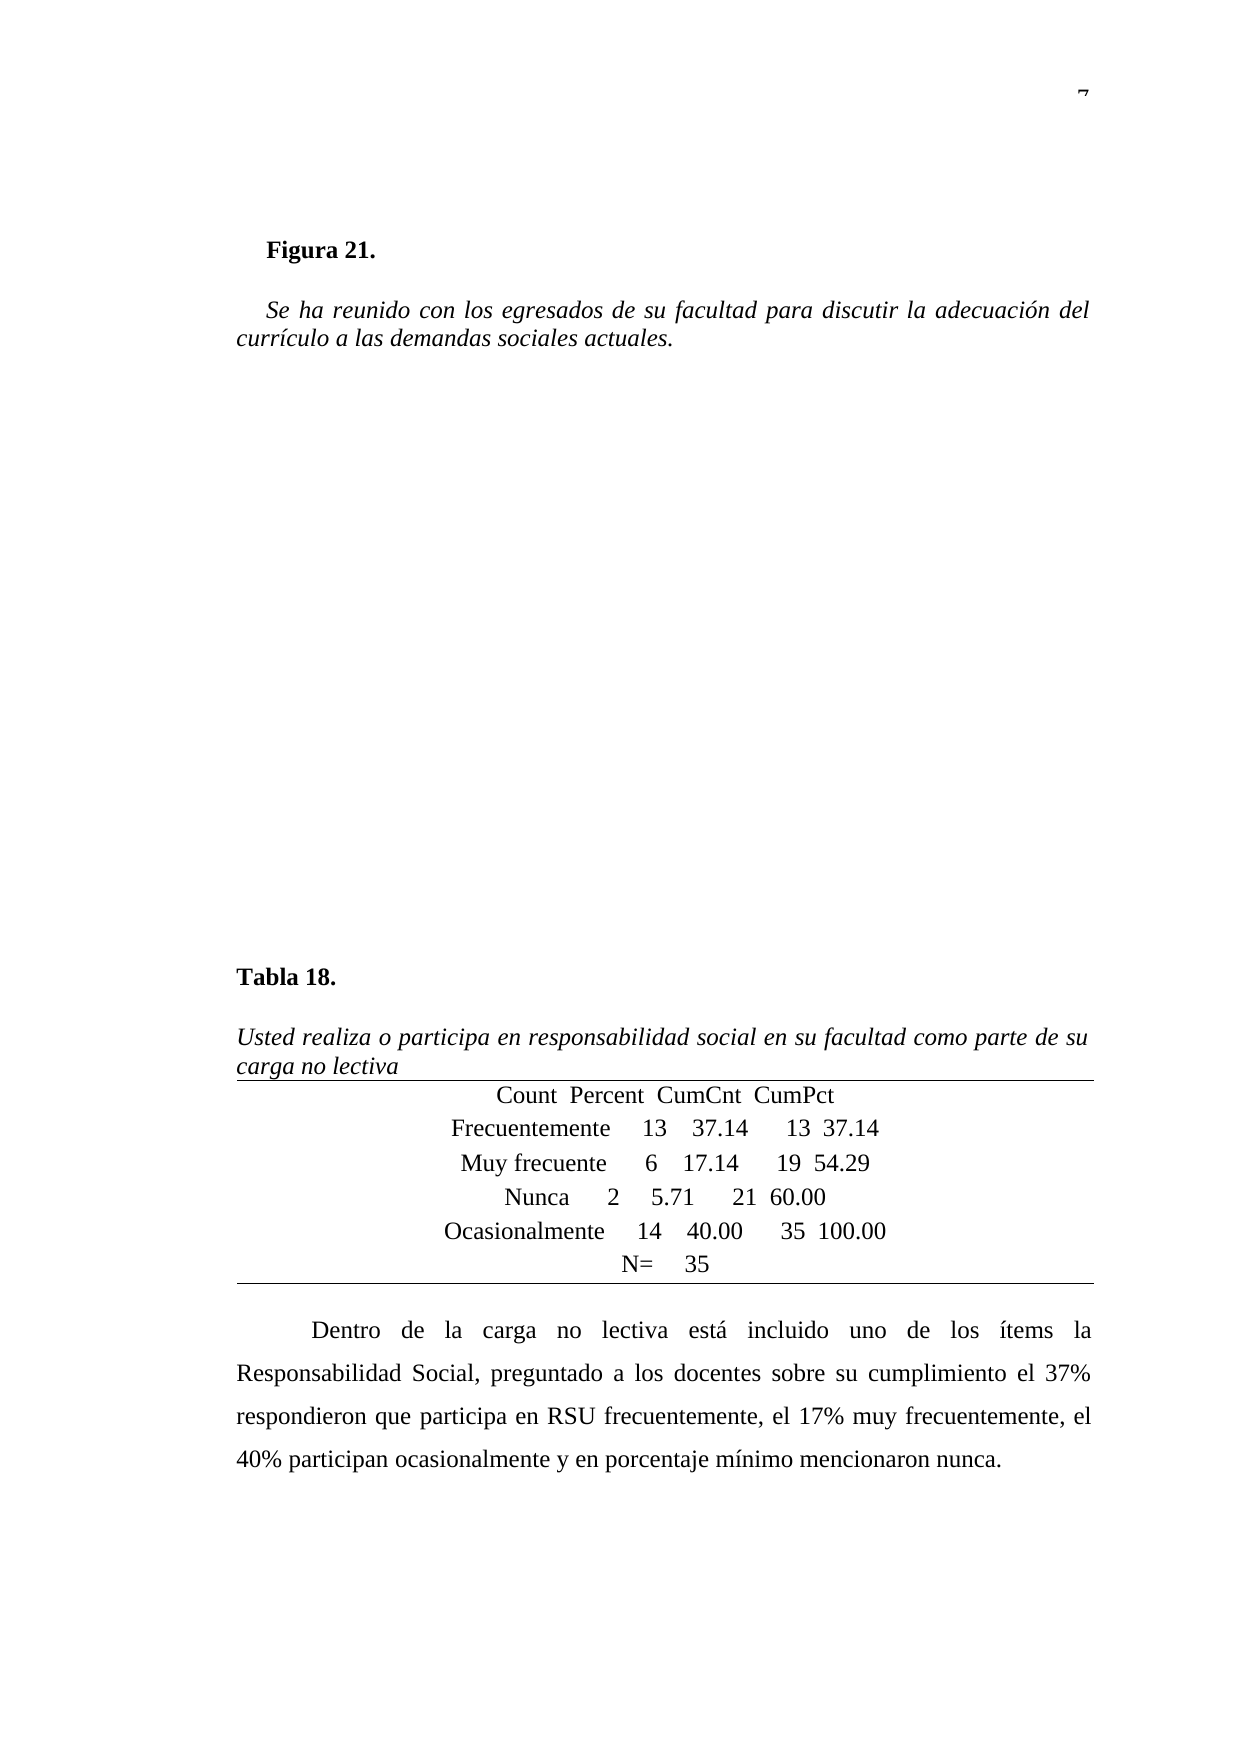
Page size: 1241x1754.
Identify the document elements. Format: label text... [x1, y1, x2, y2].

table_cell Frecuentemente 13 37.14 13 37.14 [237, 1111, 1094, 1145]
text Dentro de la carga no lectiva está incluido uno de los ítems la Responsabilidad Social, preguntado a los docentes sobre su cumplimiento el 37% respondieron que participa en RSU frecuentemente, el 17% muy frecuentemente, el 40% participan ocasionalmente y en porcentaje mínimo mencionaron nunca. [236, 1315, 1092, 1473]
table_cell Nunca 2 5.71 21 60.00 [237, 1180, 1094, 1214]
text Usted realiza o participa en responsabilidad social en su facultad como parte de su carga no lectiva [236, 1022, 1093, 1079]
subtitle Figura 21. [266, 235, 1223, 263]
table_header Count Percent CumCnt CumPct [237, 1081, 1094, 1111]
table_cell Muy frecuente 6 17.14 19 54.29 [237, 1145, 1094, 1179]
table_cell Ocasionalmente 14 40.00 35 100.00 [237, 1214, 1094, 1248]
text Se ha reunido con los egresados de su facultad para discutir la adecuación del currículo a las demandas sociales actuales. [236, 295, 1093, 352]
subtitle Tabla 18. [236, 962, 1223, 991]
table_cell N= 35 [237, 1248, 1094, 1283]
